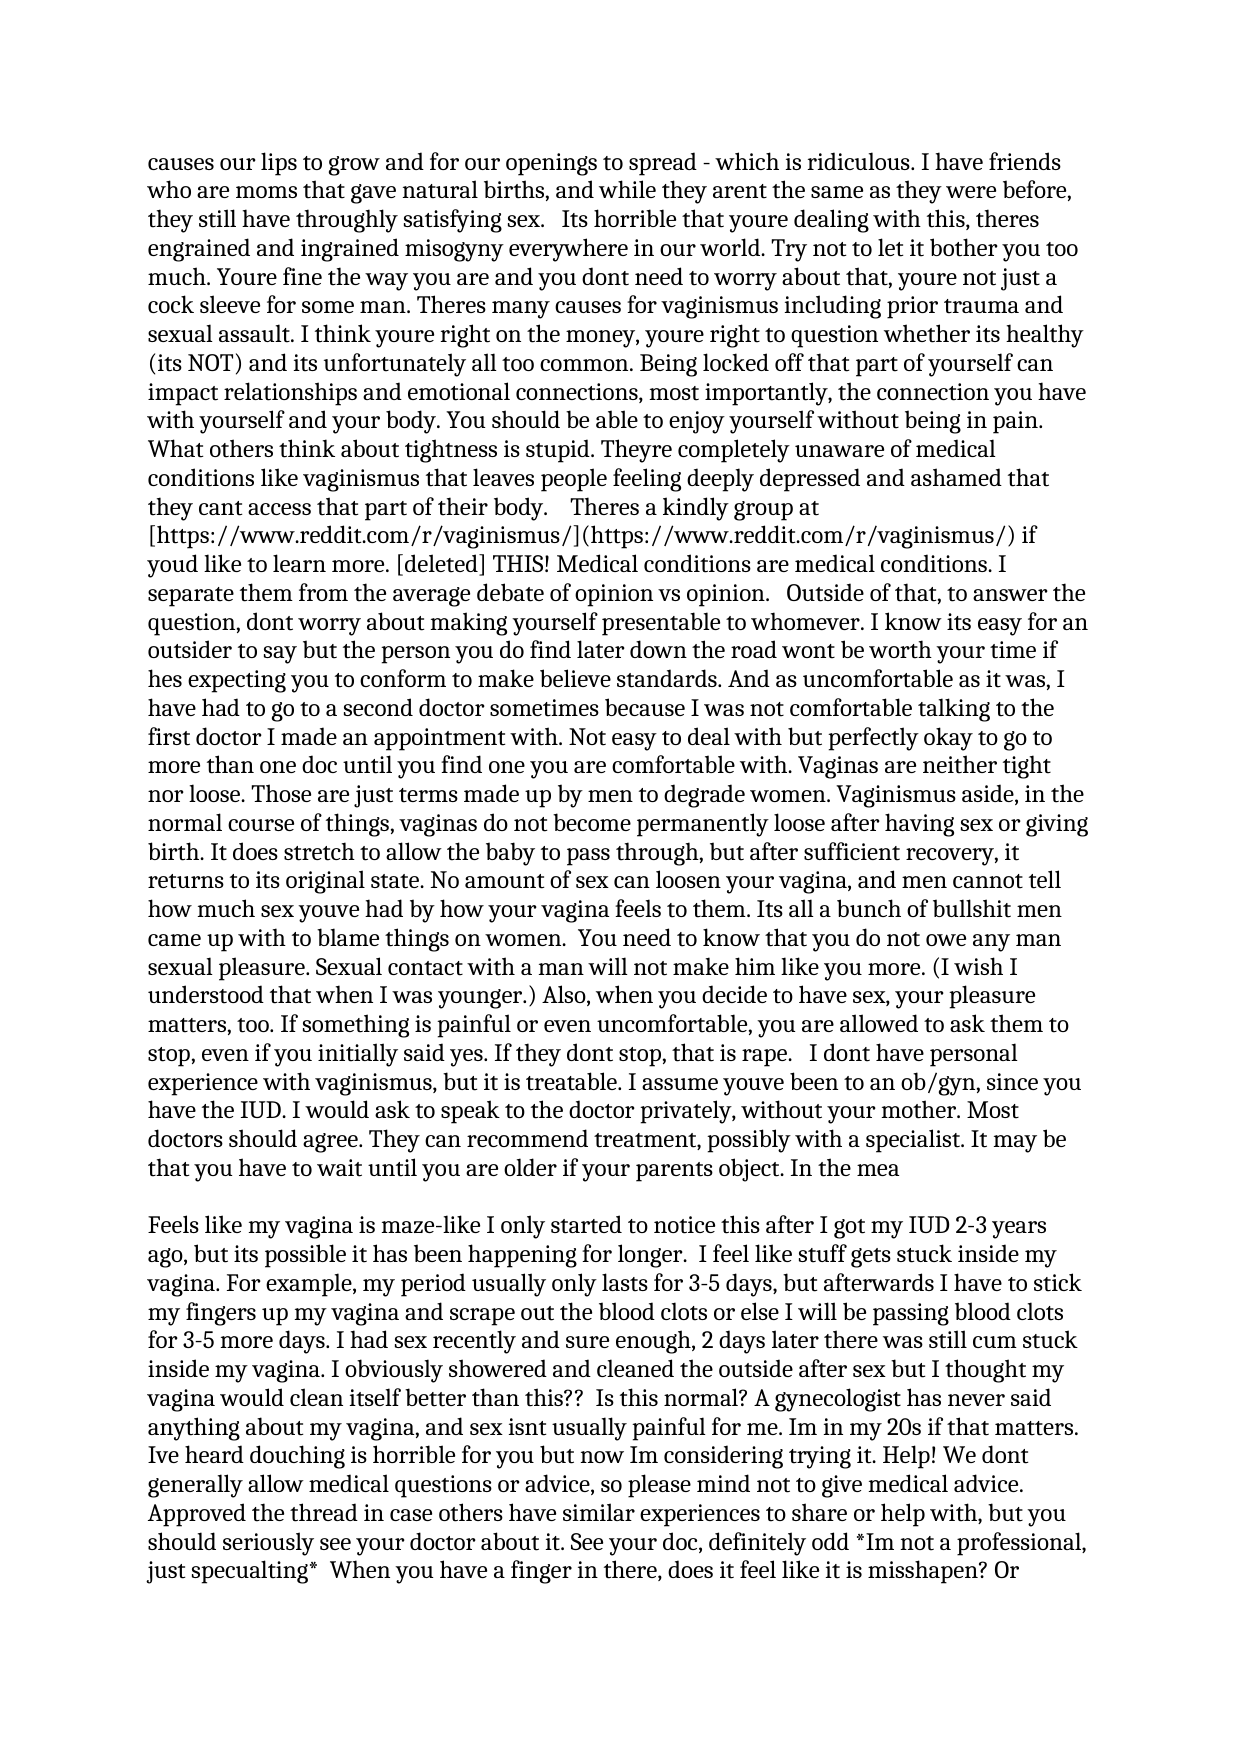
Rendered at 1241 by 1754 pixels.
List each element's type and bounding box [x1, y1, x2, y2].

text [148, 148, 1093, 1183]
text [148, 1211, 1093, 1585]
